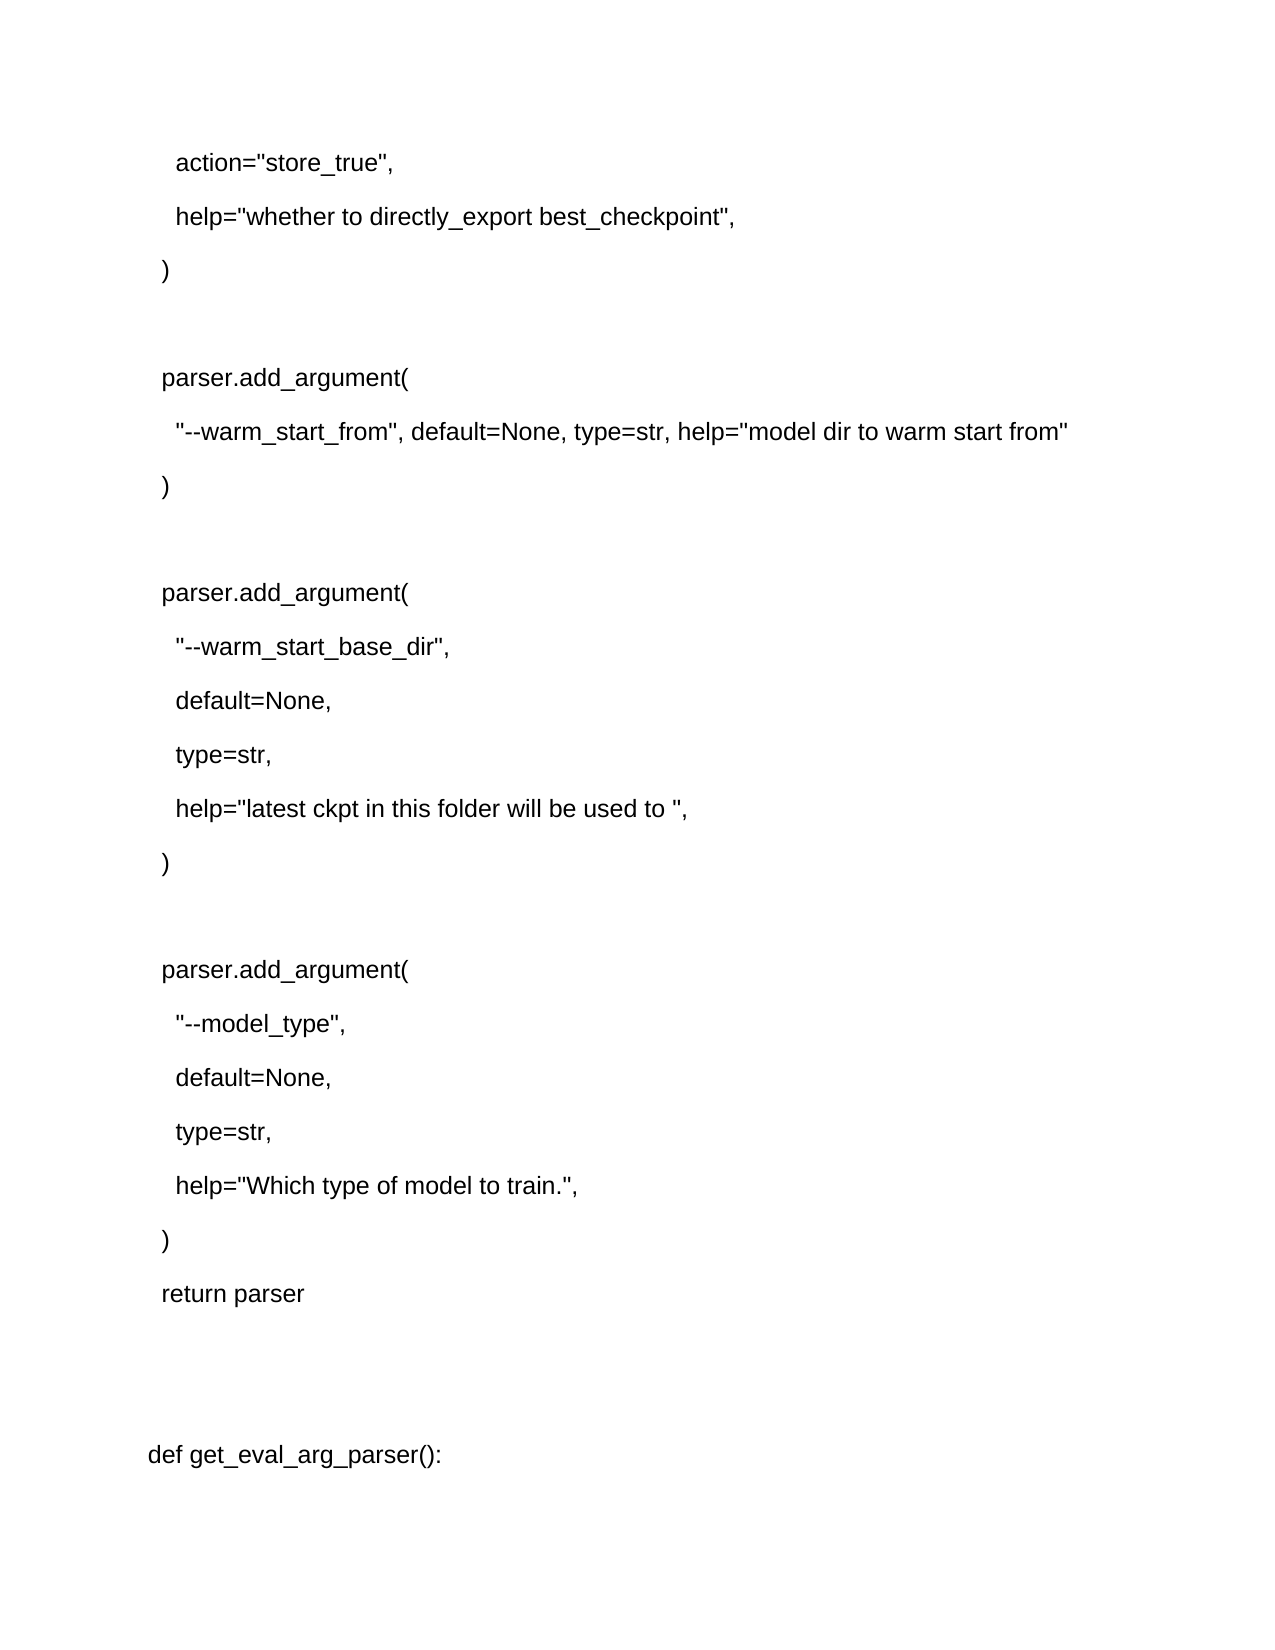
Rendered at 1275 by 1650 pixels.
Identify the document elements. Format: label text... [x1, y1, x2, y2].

text "--model_type", [148, 1009, 1127, 1038]
text ) [148, 848, 1127, 876]
text parser.add_argument( [148, 578, 1127, 607]
text type=str, [148, 740, 1127, 769]
text type=str, [148, 1117, 1127, 1146]
text ) [148, 1225, 1127, 1253]
text action="store_true", [148, 148, 1127, 176]
text ) [148, 255, 1127, 284]
text help="whether to directly_export best_checkpoint", [148, 201, 1127, 230]
text "--warm_start_base_dir", [148, 632, 1127, 661]
text default=None, [148, 1063, 1127, 1092]
text return parser [148, 1278, 1127, 1307]
text default=None, [148, 686, 1127, 715]
text ) [148, 471, 1127, 499]
text parser.add_argument( [148, 363, 1127, 392]
text help="latest ckpt in this folder will be used to ", [148, 794, 1127, 823]
text parser.add_argument( [148, 955, 1127, 984]
text def get_eval_arg_parser(): [148, 1440, 1127, 1469]
text "--warm_start_from", default=None, type=str, help="model dir to warm start from" [148, 417, 1127, 446]
text help="Which type of model to train.", [148, 1171, 1127, 1199]
